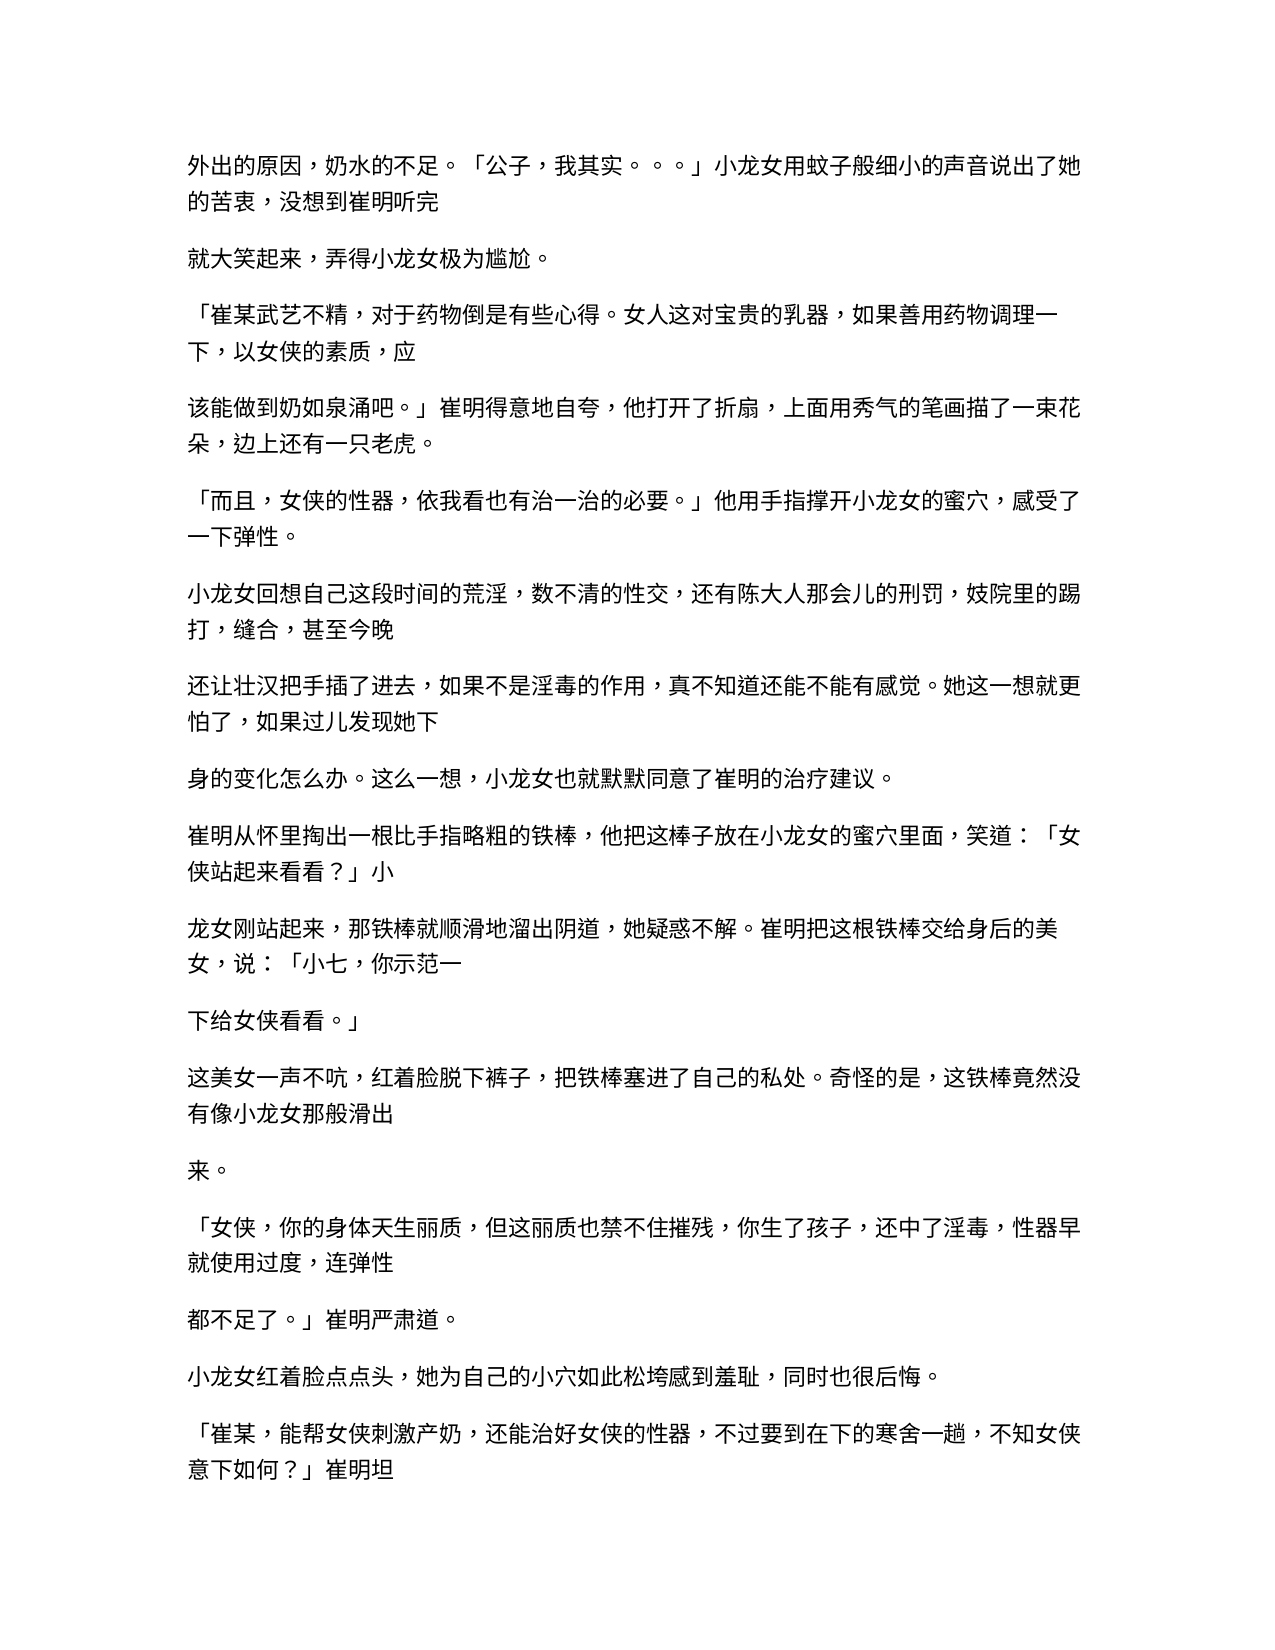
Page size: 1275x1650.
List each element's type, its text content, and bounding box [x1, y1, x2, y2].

text 「而且，女侠的性器，依我看也有治一治的必要。」他用手指撑开小龙女的蜜穴，感受了一下弹性。 [187, 485, 1087, 552]
text 小龙女红着脸点点头，她为自己的小穴如此松垮感到羞耻，同时也很后悔。 [187, 1361, 1087, 1392]
text 都不足了。」崔明严肃道。 [187, 1304, 1087, 1335]
text 「崔某武艺不精，对于药物倒是有些心得。女人这对宝贵的乳器，如果善用药物调理一下，以女侠的素质，应 [187, 299, 1087, 367]
text 外出的原因，奶水的不足。「公子，我其实。。。」小龙女用蚊子般细小的声音说出了她的苦衷，没想到崔明听完 [187, 150, 1087, 217]
text 身的变化怎么办。这么一想，小龙女也就默默同意了崔明的治疗建议。 [187, 763, 1087, 794]
text 来。 [187, 1155, 1087, 1186]
text 就大笑起来，弄得小龙女极为尴尬。 [187, 243, 1087, 274]
text 「崔某，能帮女侠刺激产奶，还能治好女侠的性器，不过要到在下的寒舍一趟，不知女侠意下如何？」崔明坦 [187, 1418, 1087, 1485]
text 「女侠，你的身体天生丽质，但这丽质也禁不住摧残，你生了孩子，还中了淫毒，性器早就使用过度，连弹性 [187, 1211, 1087, 1279]
text 该能做到奶如泉涌吧。」崔明得意地自夸，他打开了折扇，上面用秀气的笔画描了一束花朵，边上还有一只老虎。 [187, 392, 1087, 459]
text 龙女刚站起来，那铁棒就顺滑地溜出阴道，她疑惑不解。崔明把这根铁棒交给身后的美女，说：「小七，你示范一 [187, 912, 1087, 980]
text 崔明从怀里掏出一根比手指略粗的铁棒，他把这棒子放在小龙女的蜜穴里面，笑道：「女侠站起来看看？」小 [187, 820, 1087, 887]
text 还让壮汉把手插了进去，如果不是淫毒的作用，真不知道还能不能有感觉。她这一想就更怕了，如果过儿发现她下 [187, 670, 1087, 737]
text 小龙女回想自己这段时间的荒淫，数不清的性交，还有陈大人那会儿的刑罚，妓院里的踢打，缝合，甚至今晚 [187, 578, 1087, 645]
text 下给女侠看看。」 [187, 1005, 1087, 1036]
text 这美女一声不吭，红着脸脱下裤子，把铁棒塞进了自己的私处。奇怪的是，这铁棒竟然没有像小龙女那般滑出 [187, 1062, 1087, 1129]
